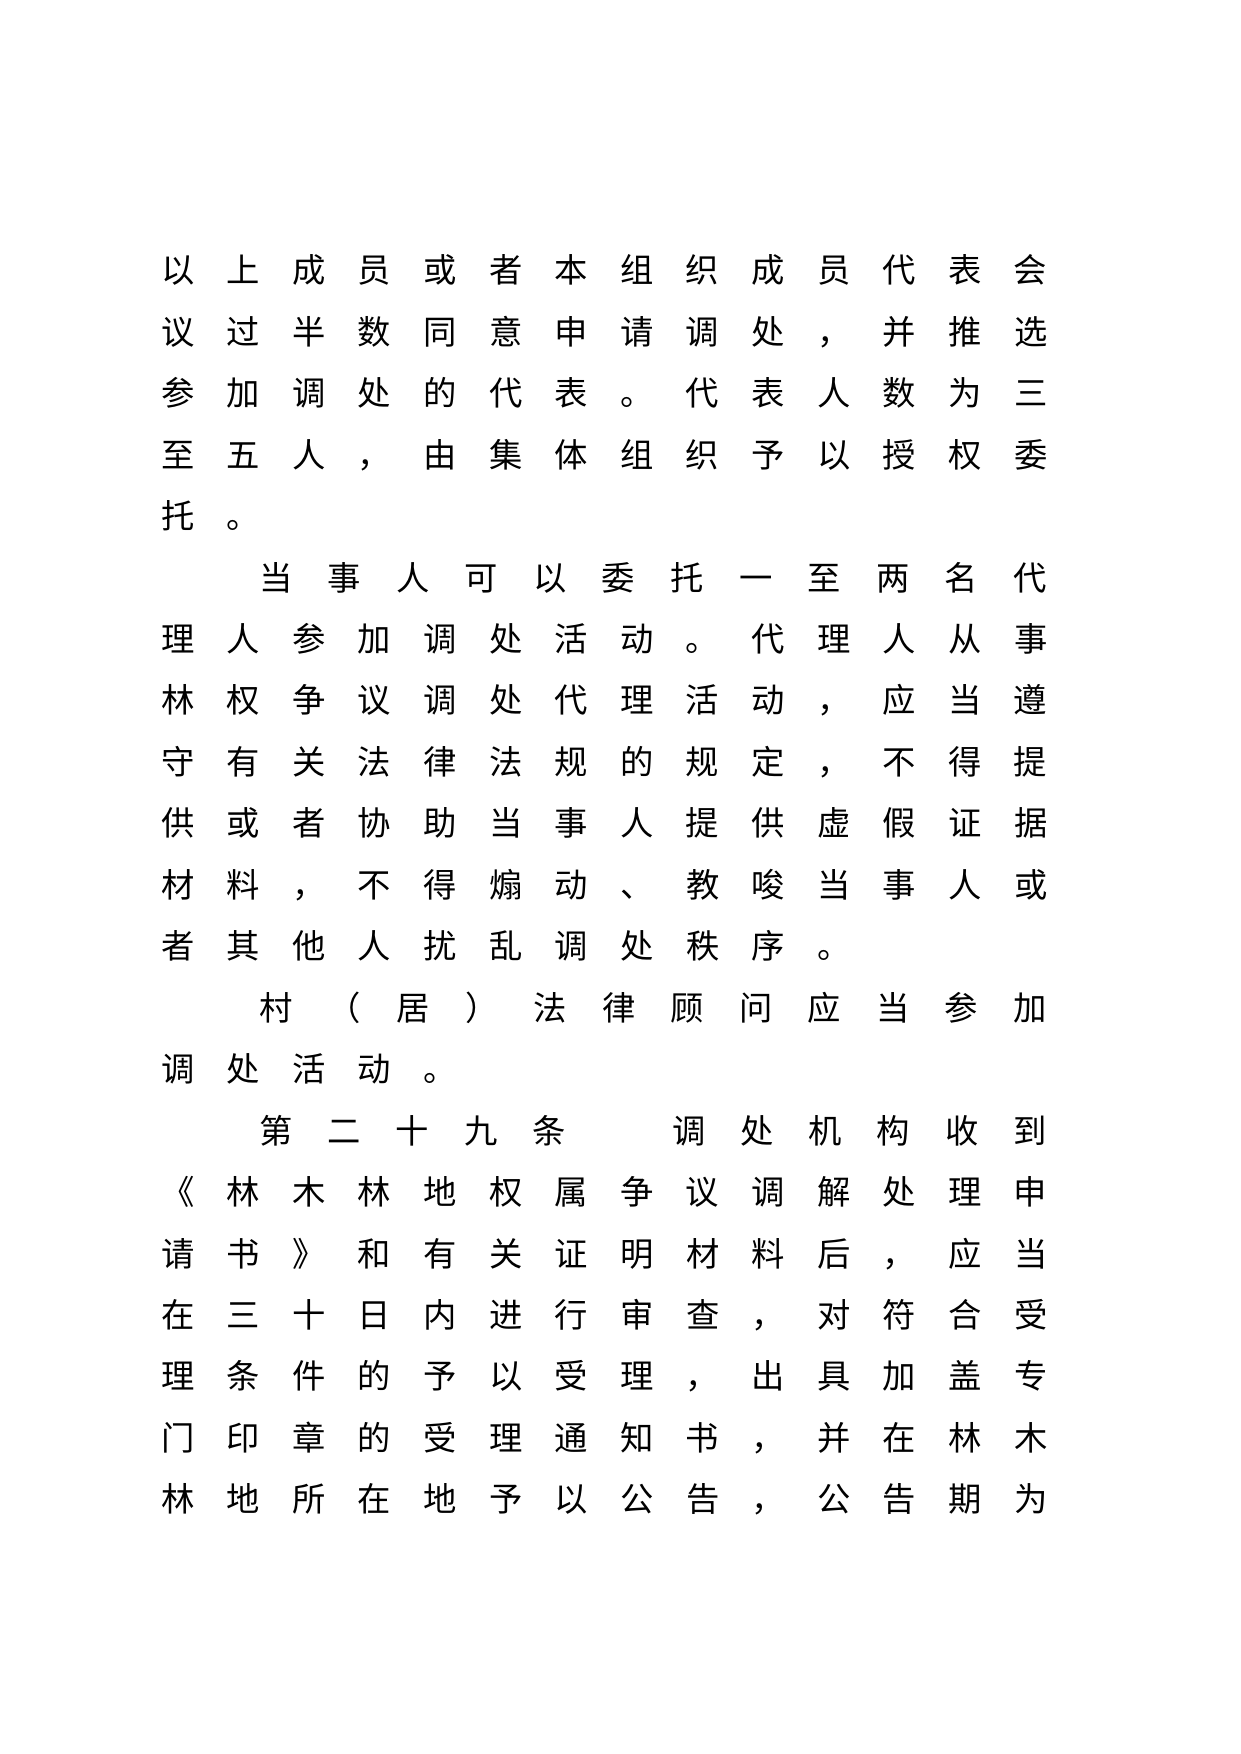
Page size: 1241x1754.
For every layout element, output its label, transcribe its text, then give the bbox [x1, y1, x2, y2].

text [161, 237, 1079, 545]
text 村（居）法律顾问应当参加调处活动。 [161, 975, 1079, 1098]
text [161, 1098, 1079, 1528]
text 当事人可以委托一至两名代理人参加调处活动。代理人从事林权争议调处代理活动，应当遵守有关法律法规的规定，不得提供或者协助当事人提供虚假证据材料，不得煽动、教唆当事人或者其他人扰乱调处秩序。 [161, 545, 1079, 975]
